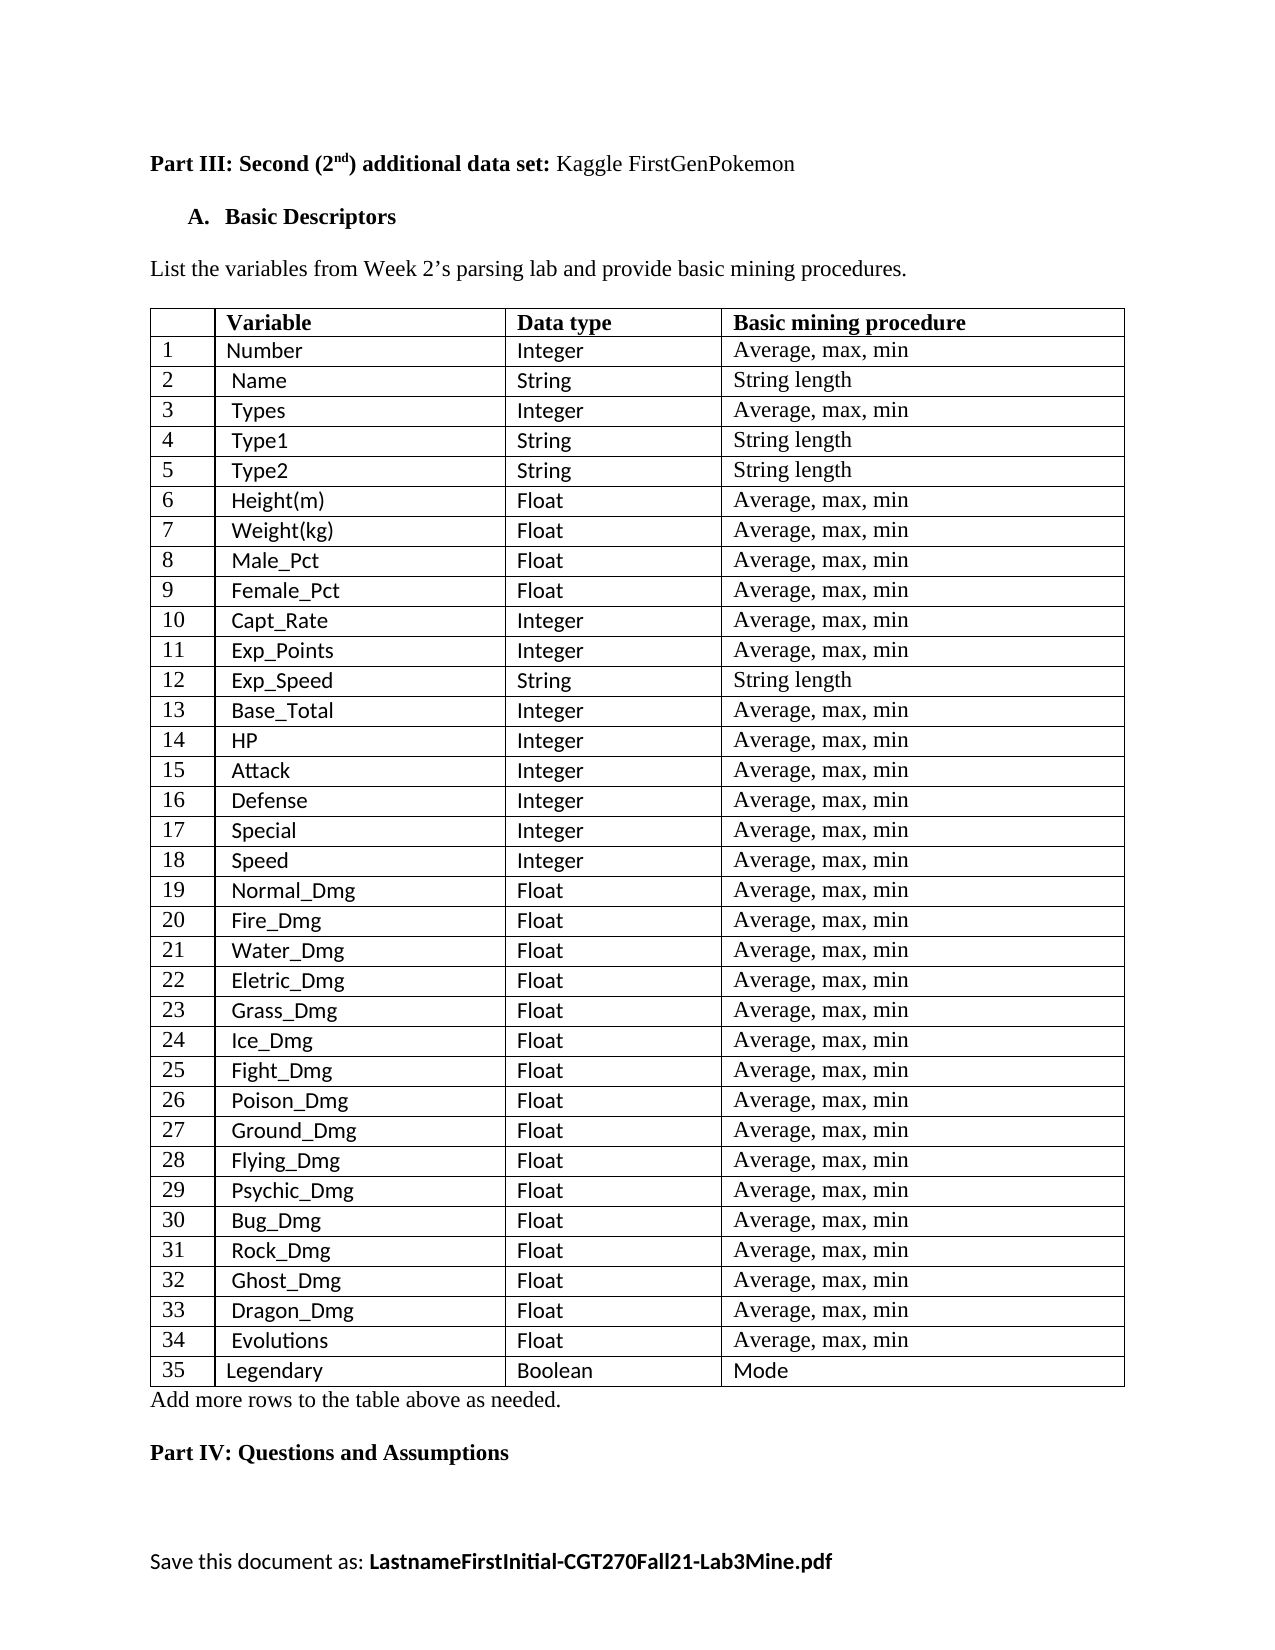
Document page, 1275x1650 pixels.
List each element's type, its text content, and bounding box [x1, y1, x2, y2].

table_cell Float [506, 517, 721, 546]
table_cell Integer [506, 607, 721, 636]
table_cell Average, max, min [722, 787, 1124, 816]
table_cell 13 [151, 697, 214, 726]
table_cell Average, max, min [722, 517, 1124, 546]
table_cell Dragon_Dmg [216, 1297, 505, 1326]
table_cell Legendary [216, 1357, 505, 1386]
table_cell 23 [151, 997, 214, 1026]
table_cell 18 [151, 847, 214, 876]
table_cell Height(m) [216, 487, 505, 516]
table_cell 21 [151, 937, 214, 966]
table_cell 4 [151, 427, 214, 456]
table_cell String length [722, 427, 1124, 456]
table_cell Integer [506, 757, 721, 786]
table_cell Defense [216, 787, 505, 816]
table_cell Ghost_Dmg [216, 1267, 505, 1296]
table_cell HP [216, 727, 505, 756]
table_cell 3 [151, 397, 214, 426]
table_cell 5 [151, 457, 214, 486]
table_cell Float [506, 937, 721, 966]
table_cell 20 [151, 907, 214, 936]
table_cell 6 [151, 487, 214, 516]
table_cell String [506, 457, 721, 486]
table_cell Average, max, min [722, 1177, 1124, 1206]
table_cell Water_Dmg [216, 937, 505, 966]
table_cell 33 [151, 1297, 214, 1326]
table_cell 24 [151, 1027, 214, 1056]
table_cell 34 [151, 1327, 214, 1356]
table_cell Average, max, min [722, 577, 1124, 606]
table_cell Integer [506, 847, 721, 876]
table_cell Mode [722, 1357, 1124, 1386]
table_cell Average, max, min [722, 757, 1124, 786]
table_cell Capt_Rate [216, 607, 505, 636]
table_cell Integer [506, 727, 721, 756]
table_cell Average, max, min [722, 937, 1124, 966]
table_cell Average, max, min [722, 1237, 1124, 1266]
table_cell Integer [506, 397, 721, 426]
table_cell Attack [216, 757, 505, 786]
table_cell Float [506, 1327, 721, 1356]
table_cell 35 [151, 1357, 214, 1386]
list Basic Descriptors [187, 203, 1125, 229]
table_cell Float [506, 877, 721, 906]
table_cell Average, max, min [722, 1087, 1124, 1116]
table_cell Base_Total [216, 697, 505, 726]
table_cell Poison_Dmg [216, 1087, 505, 1116]
text Part IV: Questions and Assumptions [150, 1439, 1125, 1466]
table_cell 28 [151, 1147, 214, 1176]
table_cell Number [216, 337, 505, 366]
table_cell Type1 [216, 427, 505, 456]
table_cell 14 [151, 727, 214, 756]
table_cell Average, max, min [722, 967, 1124, 996]
table_cell String [506, 367, 721, 396]
table_cell 10 [151, 607, 214, 636]
table_cell Average, max, min [722, 487, 1124, 516]
table_cell Integer [506, 817, 721, 846]
table_cell 29 [151, 1177, 214, 1206]
table_cell Average, max, min [722, 1267, 1124, 1296]
table_cell Average, max, min [722, 877, 1124, 906]
table_cell Average, max, min [722, 847, 1124, 876]
table_cell 1 [151, 337, 214, 366]
table_cell Eletric_Dmg [216, 967, 505, 996]
table_cell 27 [151, 1117, 214, 1146]
table_cell String [506, 427, 721, 456]
table_cell Evolutions [216, 1327, 505, 1356]
table_cell Float [506, 487, 721, 516]
text Add more rows to the table above as needed. [150, 1387, 1125, 1413]
table_cell Average, max, min [722, 1147, 1124, 1176]
table_cell Float [506, 577, 721, 606]
table_cell Exp_Points [216, 637, 505, 666]
table_cell Ice_Dmg [216, 1027, 505, 1056]
table_cell String length [722, 667, 1124, 696]
table_cell Bug_Dmg [216, 1207, 505, 1236]
table_cell 25 [151, 1057, 214, 1086]
table_cell Boolean [506, 1357, 721, 1386]
table_cell Flying_Dmg [216, 1147, 505, 1176]
table_cell 31 [151, 1237, 214, 1266]
table_cell 11 [151, 637, 214, 666]
table_cell Name [216, 367, 505, 396]
table_header Data type [506, 309, 721, 336]
table_cell Float [506, 1087, 721, 1116]
table_header Basic mining procedure [722, 309, 1124, 336]
table_cell Float [506, 967, 721, 996]
table_header [151, 309, 214, 336]
table_cell String length [722, 367, 1124, 396]
table_cell Average, max, min [722, 1297, 1124, 1326]
table_cell 2 [151, 367, 214, 396]
table_cell Average, max, min [722, 997, 1124, 1026]
table_cell Speed [216, 847, 505, 876]
table_cell Average, max, min [722, 907, 1124, 936]
table_cell Average, max, min [722, 1327, 1124, 1356]
table_cell Types [216, 397, 505, 426]
table_cell Average, max, min [722, 1207, 1124, 1236]
table_cell Exp_Speed [216, 667, 505, 696]
table_cell 8 [151, 547, 214, 576]
table_cell Float [506, 1057, 721, 1086]
table_cell 17 [151, 817, 214, 846]
table_cell Integer [506, 787, 721, 816]
table_cell 9 [151, 577, 214, 606]
table_cell Fire_Dmg [216, 907, 505, 936]
table_cell Female_Pct [216, 577, 505, 606]
table_cell String length [722, 457, 1124, 486]
table_cell Average, max, min [722, 817, 1124, 846]
table_cell Average, max, min [722, 1057, 1124, 1086]
table_cell Float [506, 907, 721, 936]
table_cell Float [506, 1237, 721, 1266]
table_cell Float [506, 1297, 721, 1326]
text Part III: Second (2nd) additional data set: Kaggle FirstGenPokemon [150, 150, 1125, 176]
table_cell Float [506, 547, 721, 576]
table_cell Integer [506, 637, 721, 666]
table_cell String [506, 667, 721, 696]
table_header Variable [216, 309, 505, 336]
table_cell Integer [506, 337, 721, 366]
table_cell Fight_Dmg [216, 1057, 505, 1086]
table_cell Special [216, 817, 505, 846]
table_cell Average, max, min [722, 1027, 1124, 1056]
table_cell 7 [151, 517, 214, 546]
table_cell Float [506, 1207, 721, 1236]
table_cell Average, max, min [722, 727, 1124, 756]
table_cell Average, max, min [722, 637, 1124, 666]
table_cell Type2 [216, 457, 505, 486]
table_cell 32 [151, 1267, 214, 1296]
table_cell Weight(kg) [216, 517, 505, 546]
table_cell Average, max, min [722, 697, 1124, 726]
table_cell Rock_Dmg [216, 1237, 505, 1266]
table_cell Normal_Dmg [216, 877, 505, 906]
table_cell Float [506, 1177, 721, 1206]
text List the variables from Week 2’s parsing lab and provide basic mining procedures. [150, 255, 1125, 282]
table_cell Float [506, 1147, 721, 1176]
table_cell Float [506, 997, 721, 1026]
table_cell Ground_Dmg [216, 1117, 505, 1146]
table_cell Float [506, 1117, 721, 1146]
table_cell 16 [151, 787, 214, 816]
table_cell Average, max, min [722, 397, 1124, 426]
table_cell 19 [151, 877, 214, 906]
table_cell 15 [151, 757, 214, 786]
table_cell 22 [151, 967, 214, 996]
table_cell Float [506, 1027, 721, 1056]
table_cell Average, max, min [722, 547, 1124, 576]
table_cell Grass_Dmg [216, 997, 505, 1026]
table_cell Psychic_Dmg [216, 1177, 505, 1206]
table_cell Average, max, min [722, 337, 1124, 366]
table_cell Integer [506, 697, 721, 726]
table_cell Average, max, min [722, 1117, 1124, 1146]
table_cell Float [506, 1267, 721, 1296]
table_cell Average, max, min [722, 607, 1124, 636]
table_cell Male_Pct [216, 547, 505, 576]
table_cell 12 [151, 667, 214, 696]
table_cell 26 [151, 1087, 214, 1116]
table_cell 30 [151, 1207, 214, 1236]
